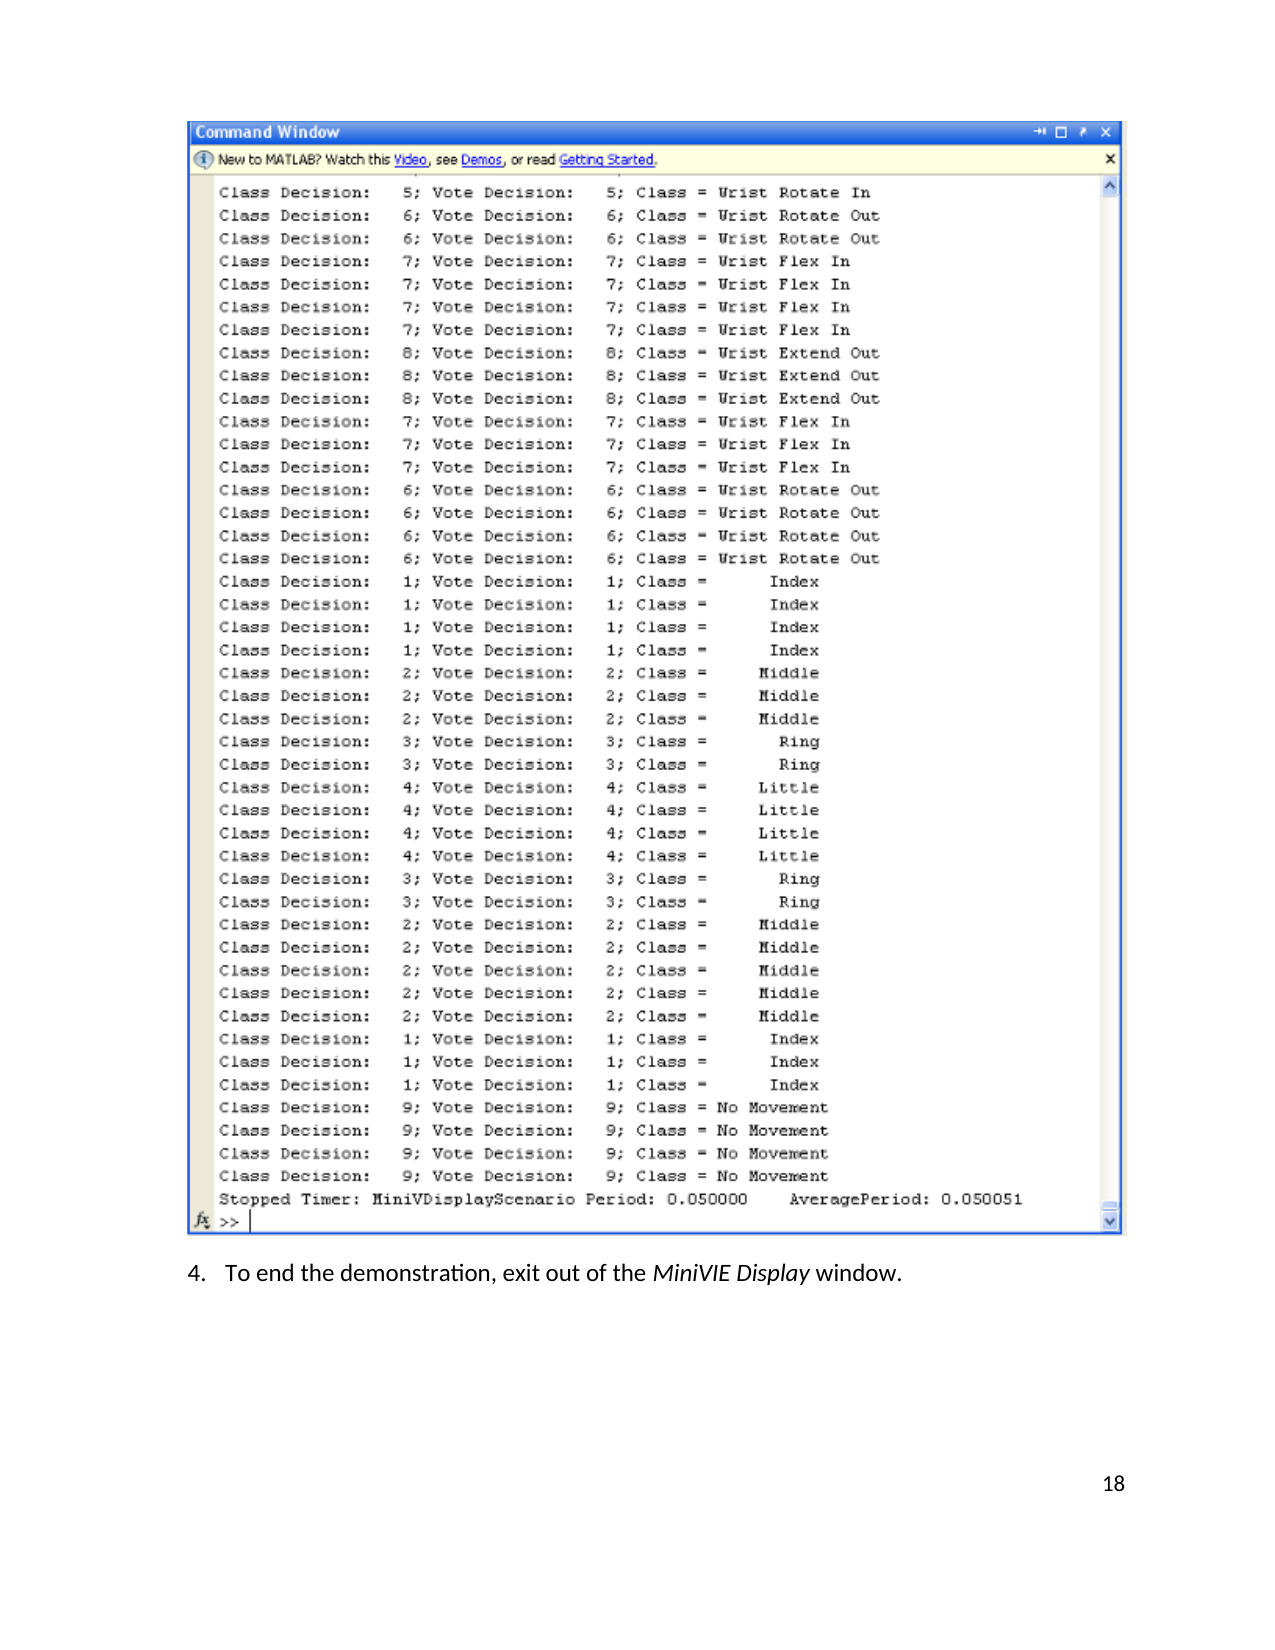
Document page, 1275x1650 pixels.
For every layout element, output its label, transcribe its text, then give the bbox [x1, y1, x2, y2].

list To end the demonstration, exit out of the MiniVIE Display window. [187, 1257, 1125, 1287]
picture [187, 121, 1127, 1236]
